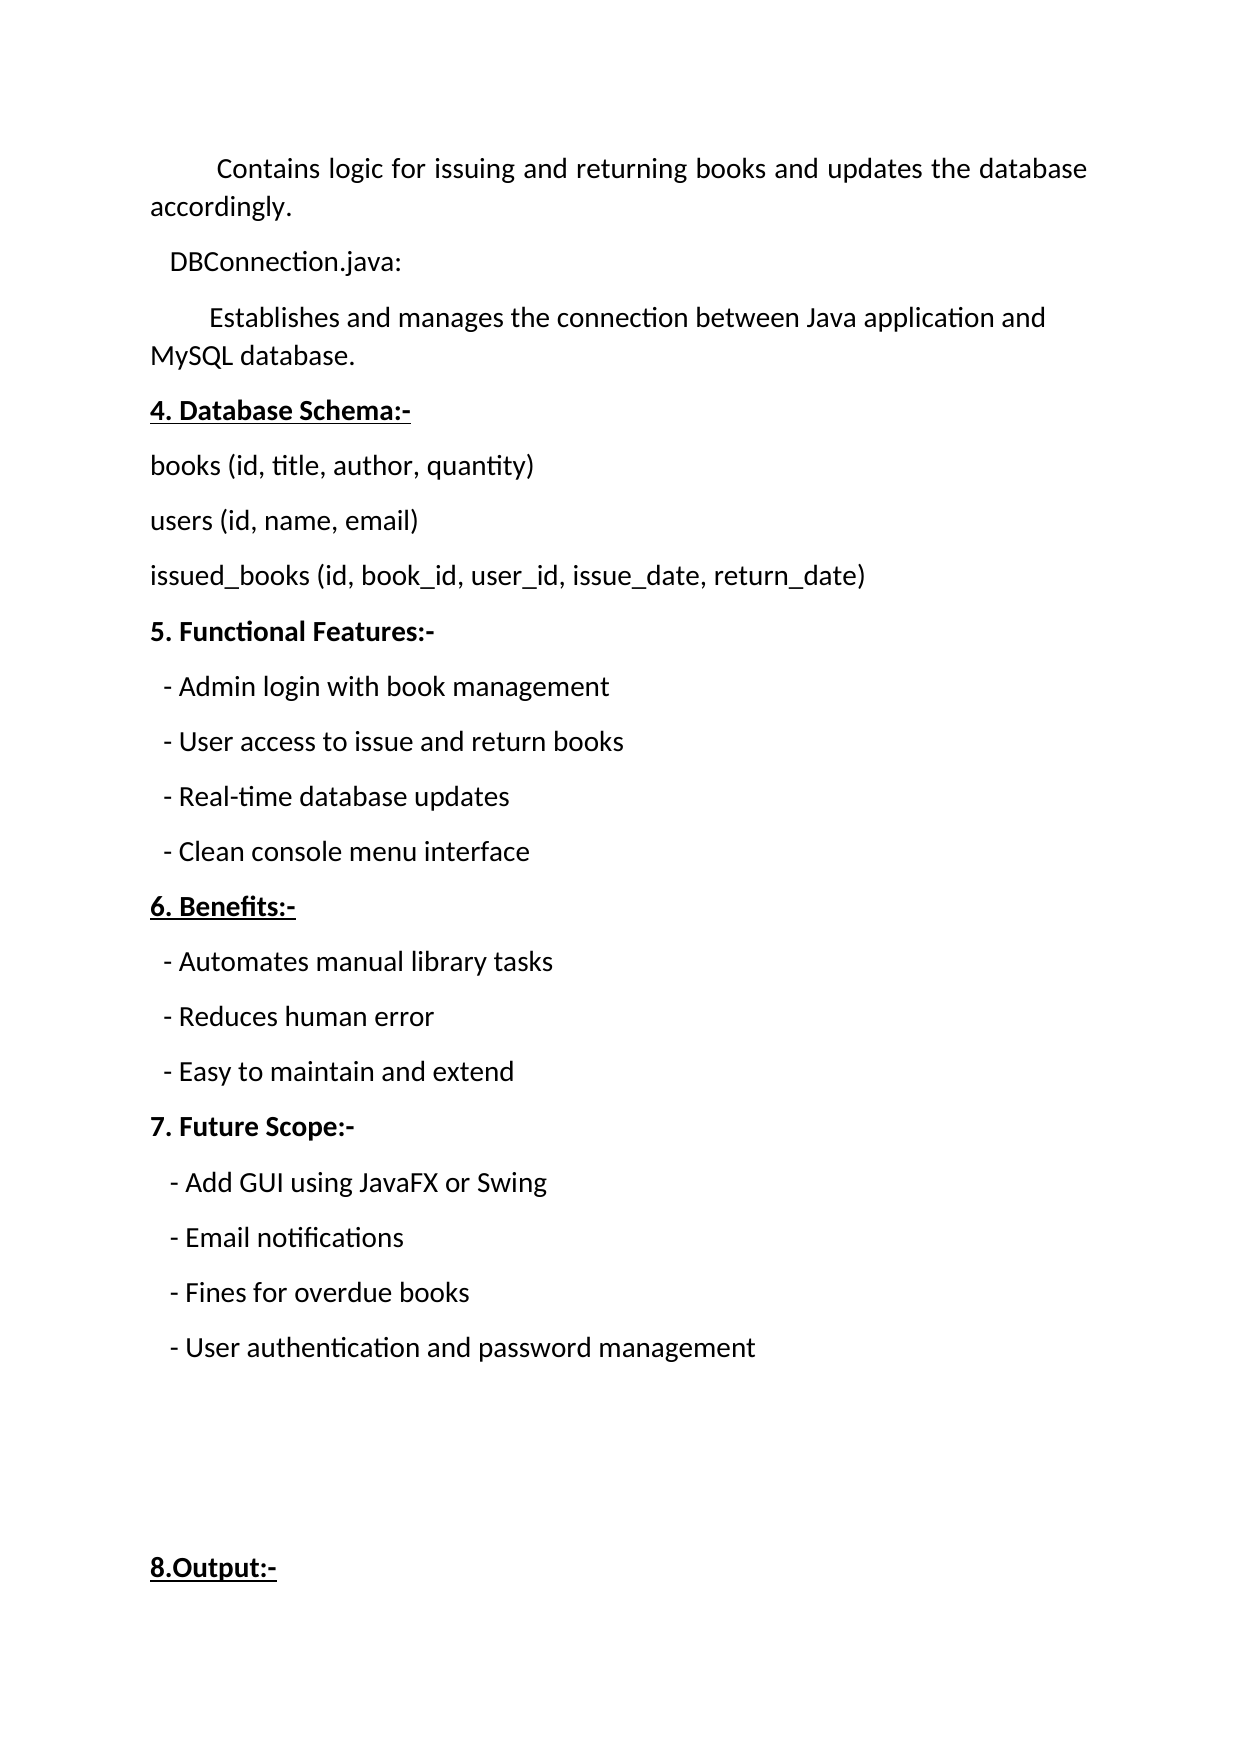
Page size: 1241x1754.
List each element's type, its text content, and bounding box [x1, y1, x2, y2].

text 6. Benefits:- [150, 888, 1090, 924]
text 7. Future Scope:- [150, 1108, 1090, 1144]
text DBConnection.java: [150, 243, 1090, 279]
text users (id, name, email) [150, 502, 1090, 538]
text - Easy to maintain and extend [150, 1053, 1090, 1089]
text 4. Database Schema:- [150, 392, 1090, 428]
text - Add GUI using JavaFX or Swing [150, 1164, 1090, 1199]
text - User access to issue and return books [150, 723, 1090, 758]
text - Email notifications [150, 1219, 1090, 1254]
text issued_books (id, book_id, user_id, issue_date, return_date) [150, 557, 1090, 593]
text 5. Functional Features:- [150, 613, 1090, 648]
text Establishes and manages the connection between Java application and MySQL database. [150, 299, 1090, 373]
text - Clean console menu interface [150, 833, 1090, 869]
text 8.Output:- [150, 1549, 1090, 1585]
text Contains logic for issuing and returning books and updates the database accordingly. [150, 150, 1090, 224]
text - Automates manual library tasks [150, 943, 1090, 979]
text - Real-time database updates [150, 778, 1090, 813]
text - Reduces human error [150, 998, 1090, 1034]
text - Fines for overdue books [150, 1274, 1090, 1309]
text - User authentication and password management [150, 1329, 1090, 1364]
text books (id, title, author, quantity) [150, 447, 1090, 483]
text - Admin login with book management [150, 668, 1090, 703]
